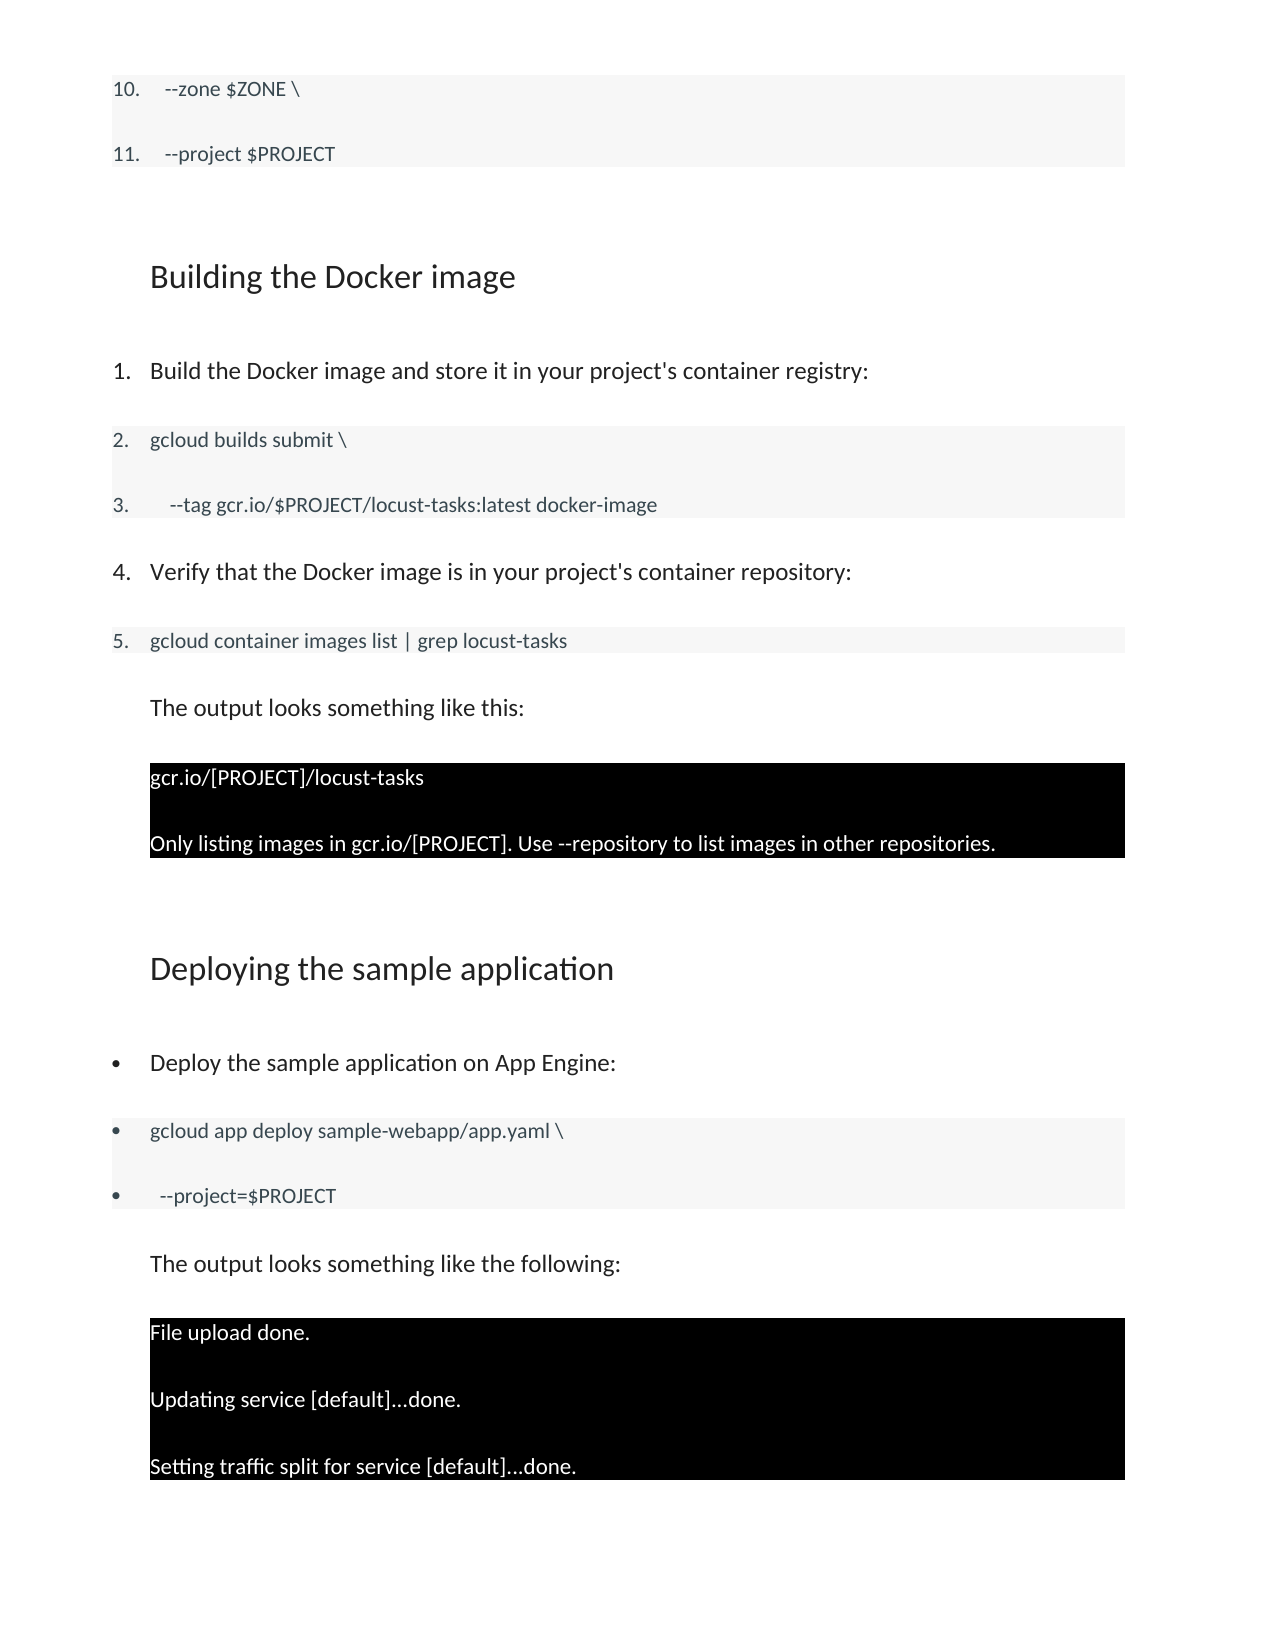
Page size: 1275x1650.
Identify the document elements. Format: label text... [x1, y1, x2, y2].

list gcloud container images list | grep locust-tasks [112, 627, 1125, 653]
text gcr.io/[PROJECT]/locust-tasks [150, 763, 1125, 791]
text The output looks something like the following: [150, 1248, 1125, 1278]
list Verify that the Docker image is in your project's container repository: [112, 556, 1125, 587]
text Updating service [default]...done. [150, 1385, 1125, 1413]
list gcloud app deploy sample-webapp/app.yaml \ [112, 1118, 1125, 1144]
subtitle Deploying the sample application [150, 947, 1125, 988]
text The output looks something like this: [150, 692, 1125, 722]
list gcloud builds submit \ [112, 426, 1125, 453]
list Build the Docker image and store it in your project's container registry: [112, 355, 1125, 386]
list --tag gcr.io/$PROJECT/locust-tasks:latest docker-image [112, 491, 1125, 518]
list --project=$PROJECT [112, 1183, 1125, 1209]
list Deploy the sample application on App Engine: [112, 1047, 1125, 1077]
list --project $PROJECT [112, 140, 1125, 167]
text Only listing images in gcr.io/[PROJECT]. Use --repository to list images in other repositories. [150, 829, 1125, 858]
list --zone $ZONE \ [112, 75, 1125, 102]
text Setting traffic split for service [default]...done. [150, 1452, 1125, 1480]
text File upload done. [150, 1318, 1125, 1346]
subtitle Building the Docker image [150, 255, 1125, 297]
